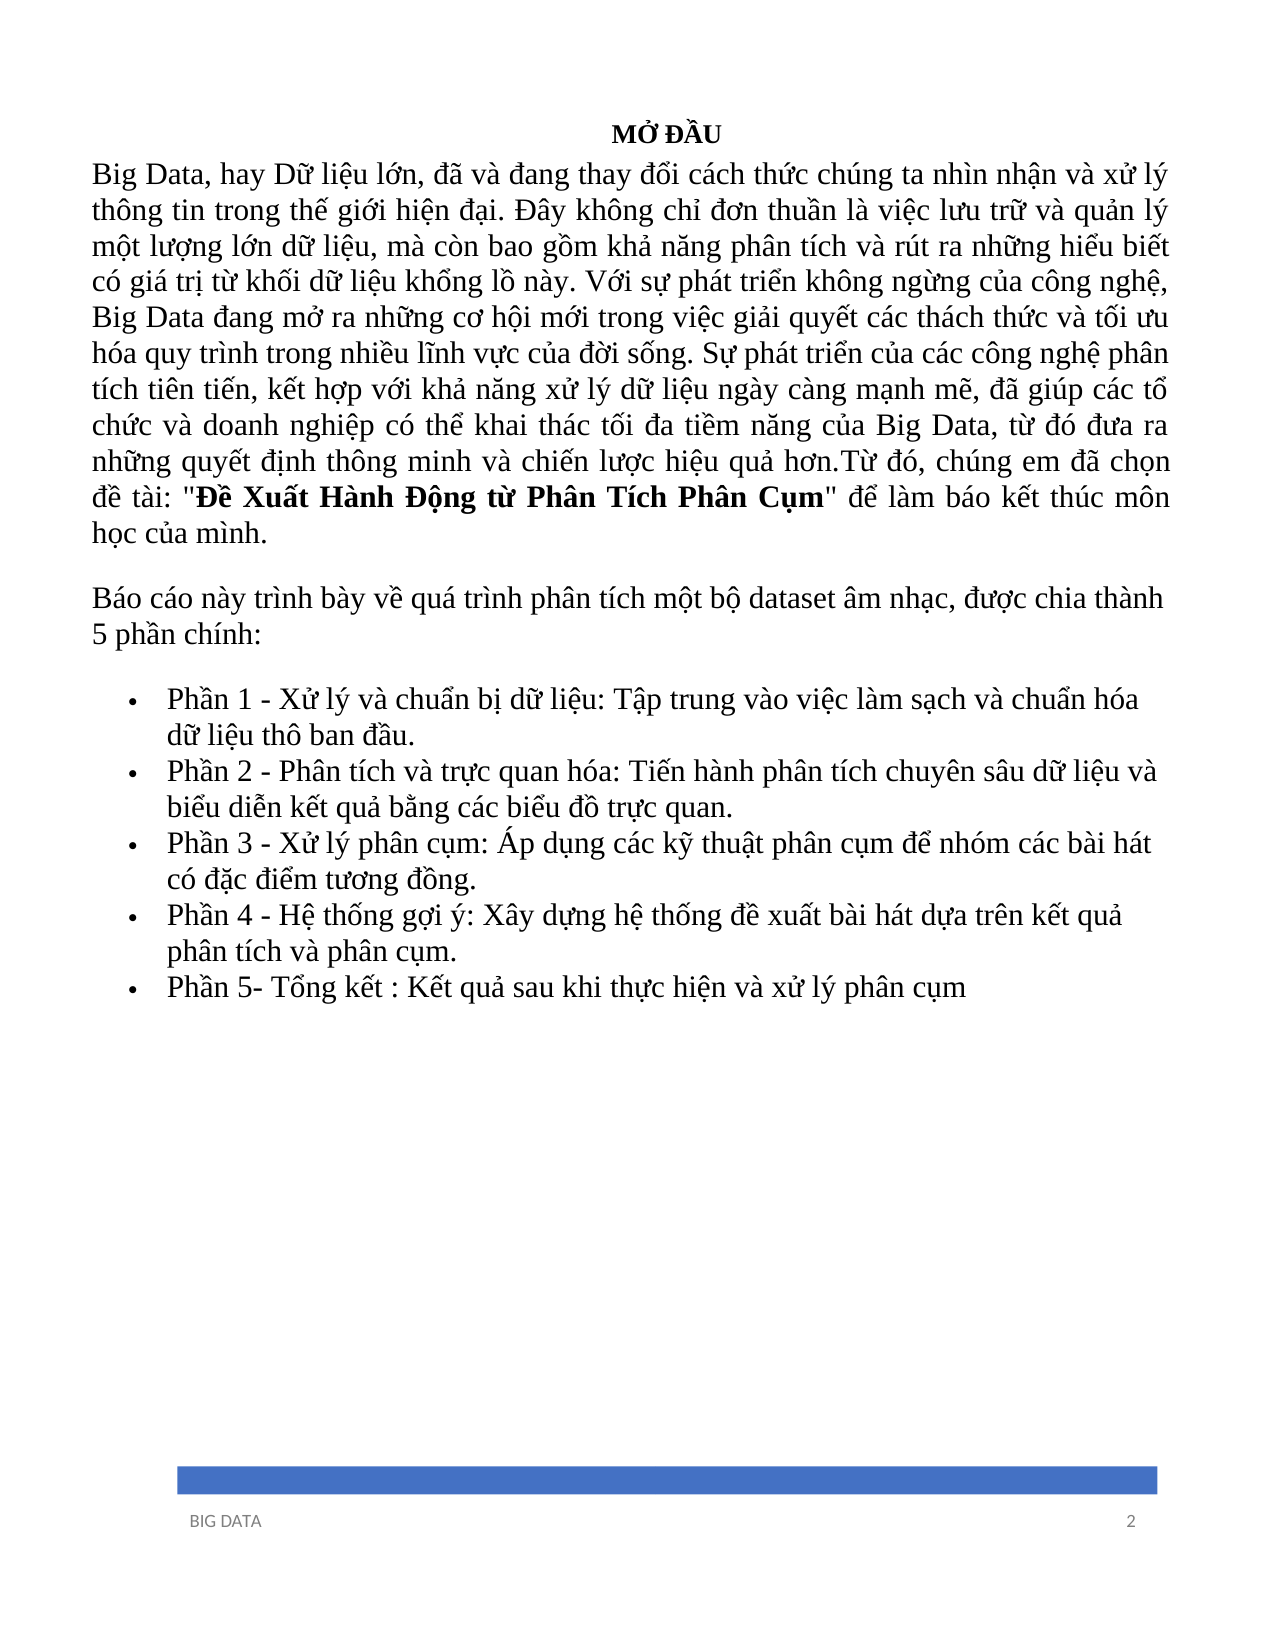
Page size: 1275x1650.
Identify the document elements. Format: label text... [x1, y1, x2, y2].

list Phần 1 - Xử lý và chuẩn bị dữ liệu: Tập trung vào việc làm sạch và chuẩn hóa dữ liệu thô ban đầu. [129, 680, 1171, 752]
list Phần 4 - Hệ thống gợi ý: Xây dựng hệ thống đề xuất bài hát dựa trên kết quả phân tích và phân cụm. [129, 896, 1171, 968]
text Báo cáo này trình bày về quá trình phân tích một bộ dataset âm nhạc, được chia thành 5 phần chính: [92, 579, 1171, 651]
list Phần 5- Tổng kết : Kết quả sau khi thực hiện và xử lý phân cụm [129, 968, 1171, 1004]
text Big Data, hay Dữ liệu lớn, đã và đang thay đổi cách thức chúng ta nhìn nhận và xử lý thông tin trong thế giới hiện đại. Đây không chỉ đơn thuần là việc lưu trữ và quản lý một lượng lớn dữ liệu, mà còn bao gồm khả năng phân tích và rút ra những hiểu biết có giá trị từ khối dữ liệu khổng lồ này. Với sự phát triển không ngừng của công nghệ, Big Data đang mở ra những cơ hội mới trong việc giải quyết các thách thức và tối ưu hóa quy trình trong nhiều lĩnh vực của đời sống. Sự phát triển của các công nghệ phân tích tiên tiến, kết hợp với khả năng xử lý dữ liệu ngày càng mạnh mẽ, đã giúp các tổ chức và doanh nghiệp có thể khai thác tối đa tiềm năng của Big Data, từ đó đưa ra những quyết định thông minh và chiến lược hiệu quả hơn.Từ đó, chúng em đã chọn đề tài: "Đề Xuất Hành Động từ Phân Tích Phân Cụm" để làm báo kết thúc môn học của mình. [92, 155, 1171, 550]
list Phần 3 - Xử lý phân cụm: Áp dụng các kỹ thuật phân cụm để nhóm các bài hát có đặc điểm tương đồng. [129, 824, 1171, 896]
list Phần 2 - Phân tích và trực quan hóa: Tiến hành phân tích chuyên sâu dữ liệu và biểu diễn kết quả bằng các biểu đồ trực quan. [129, 752, 1171, 824]
subtitle MỞ ĐẦU [163, 118, 1171, 149]
